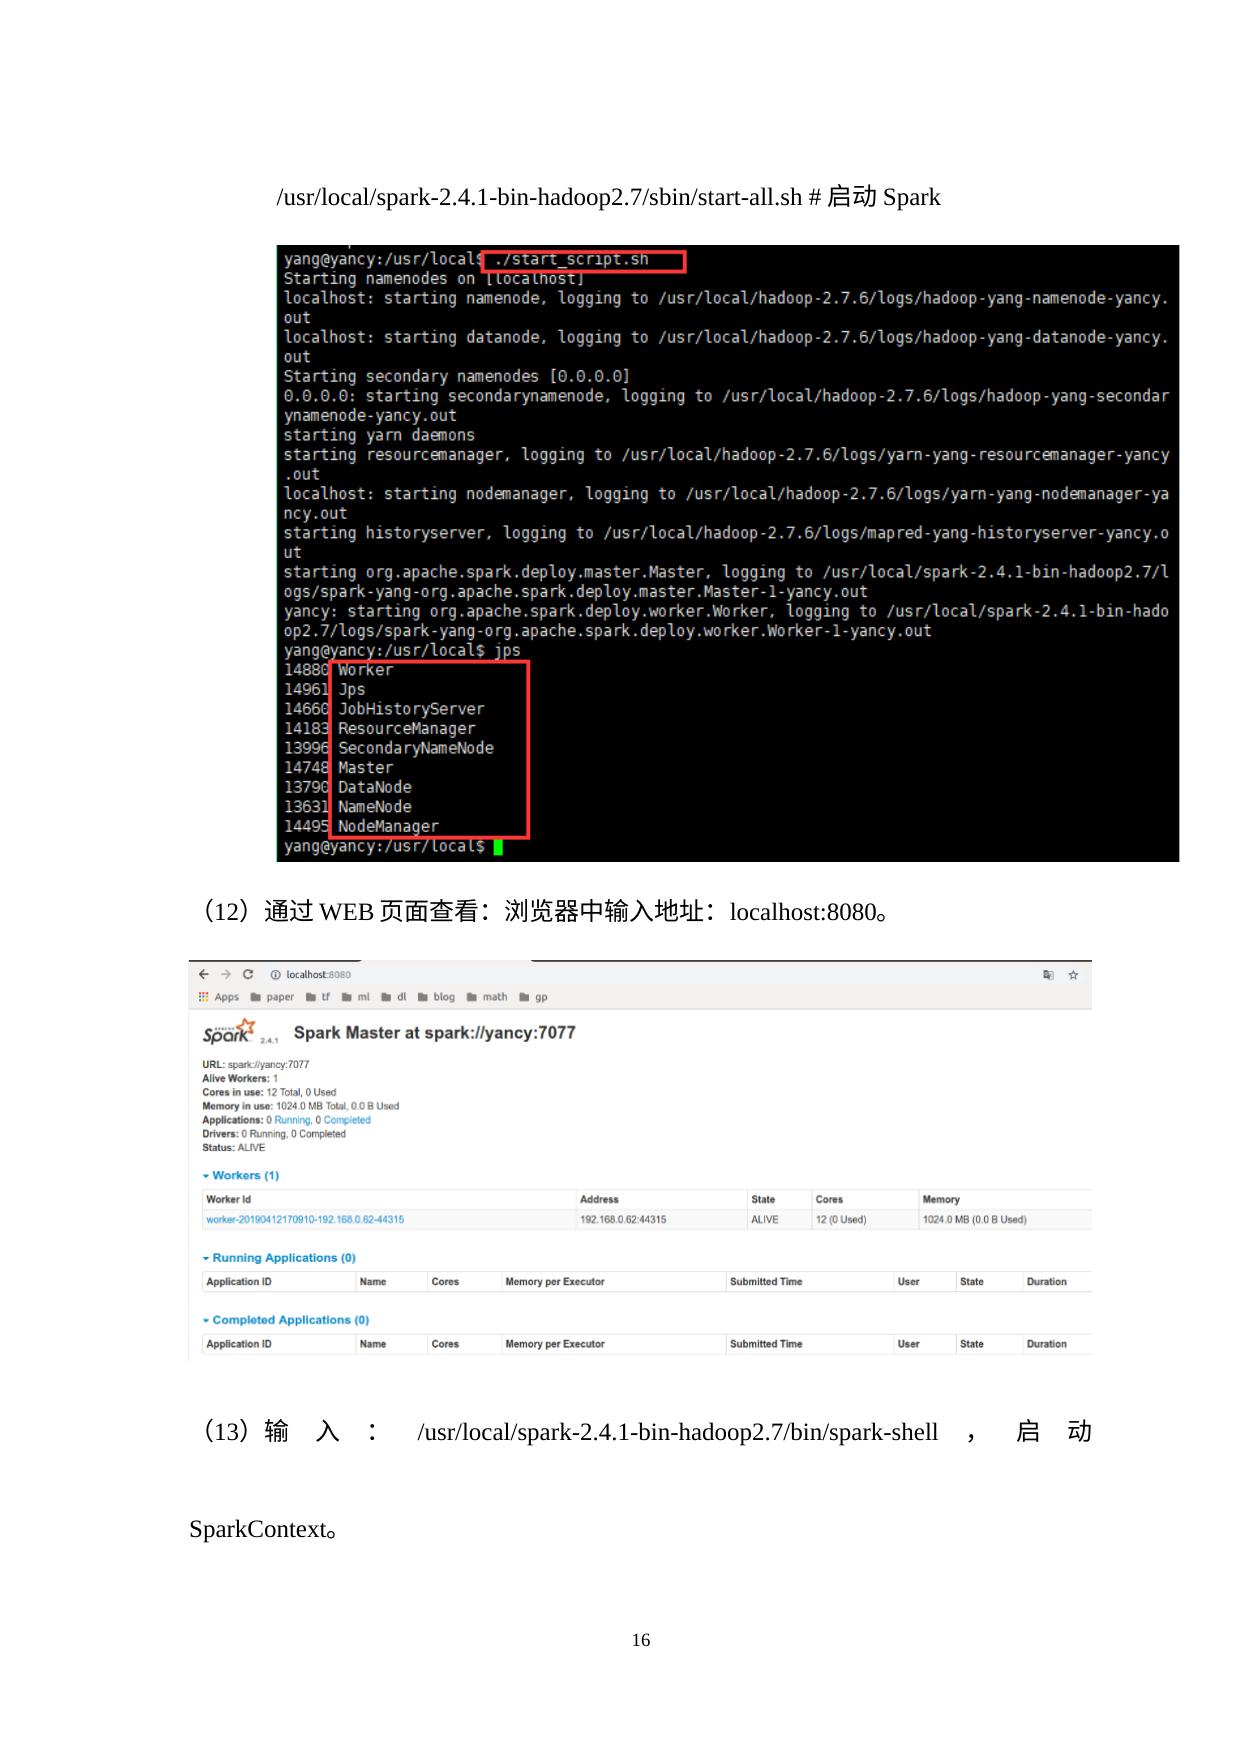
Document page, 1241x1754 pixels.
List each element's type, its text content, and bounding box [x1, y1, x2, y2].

list 输入：/usr/local/spark-2.4.1-bin-hadoop2.7/bin/spark-shell，启动SparkContext。 [189, 1397, 1092, 1559]
list 通过WEB页面查看：浏览器中输入地址：localhost:8080。 [189, 877, 1092, 942]
text /usr/local/spark-2.4.1-bin-hadoop2.7/sbin/start-all.sh # 启动Spark [233, 162, 1092, 227]
picture [188, 960, 1092, 1363]
picture [276, 245, 1180, 862]
